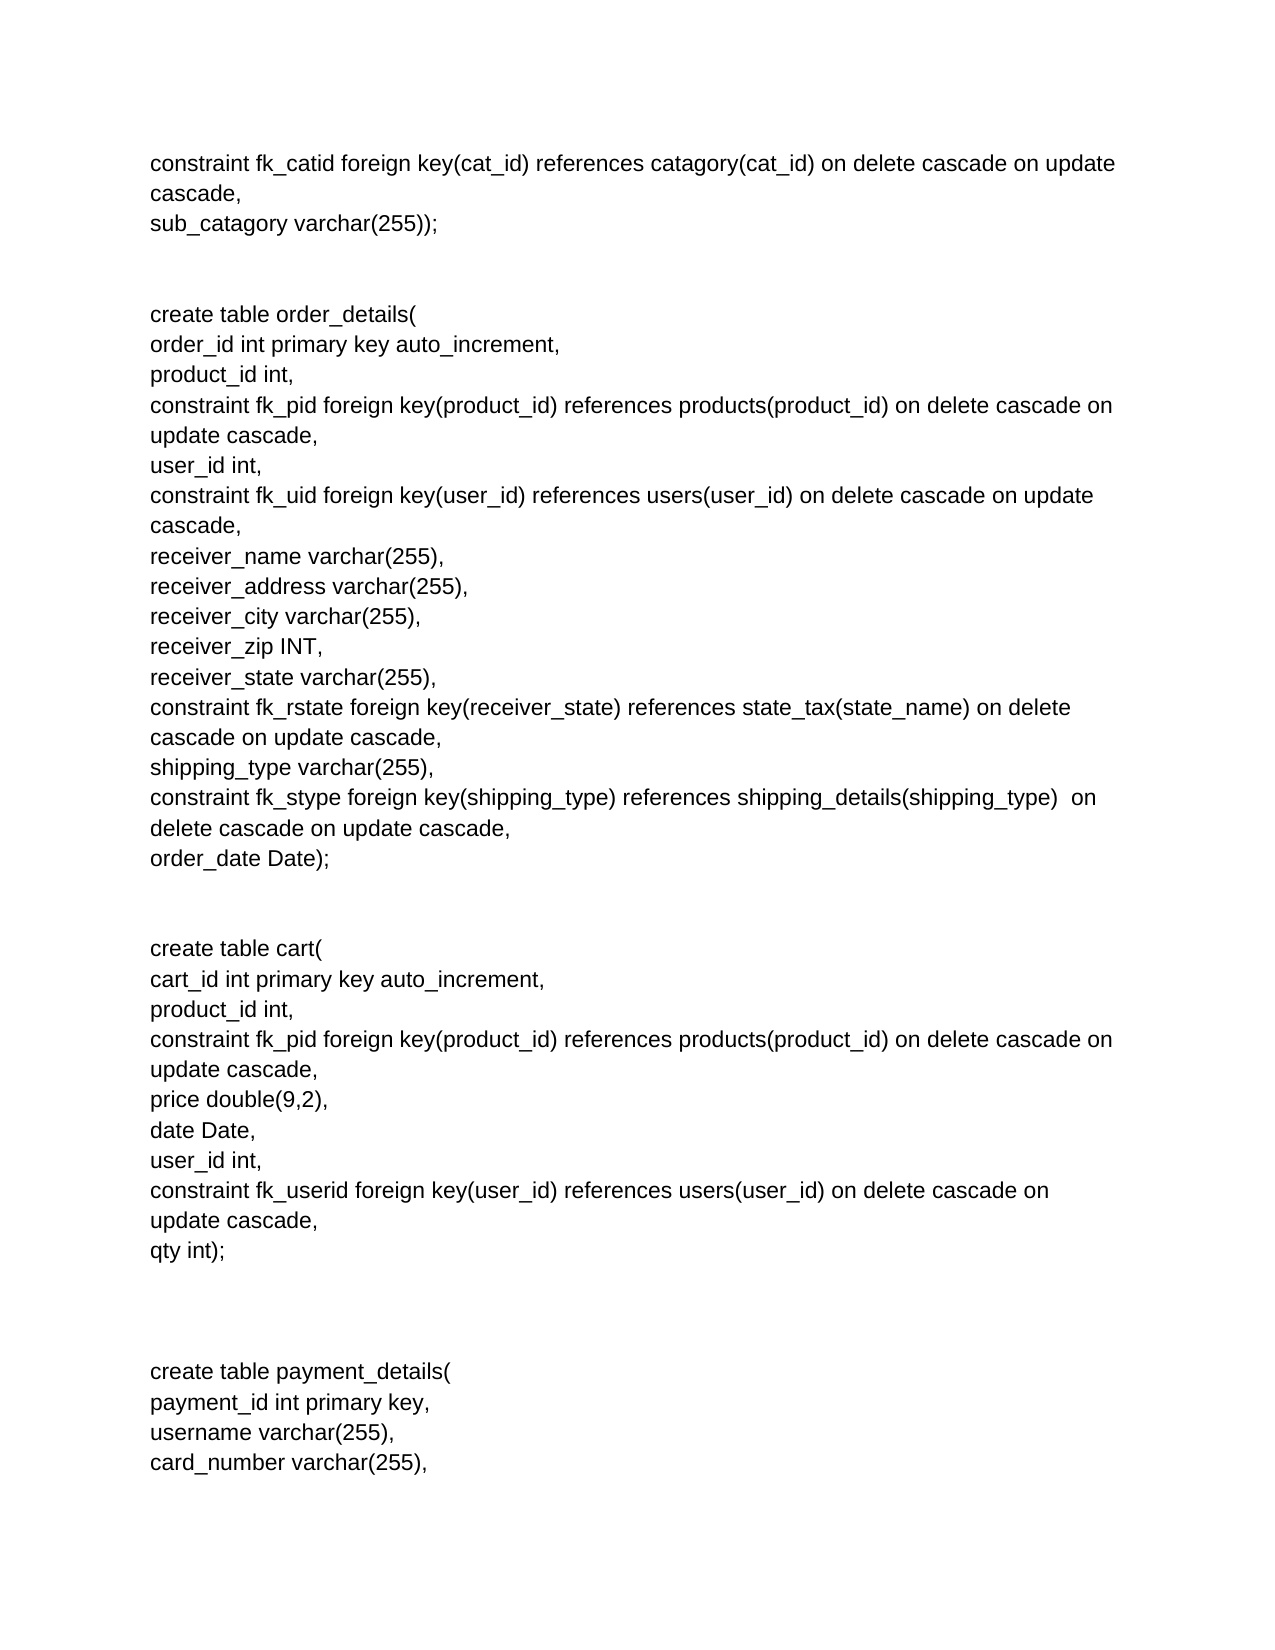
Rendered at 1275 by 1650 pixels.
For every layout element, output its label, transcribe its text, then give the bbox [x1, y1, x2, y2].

text create table cart( [150, 935, 1125, 962]
text create table payment_details( [150, 1358, 1125, 1385]
text cart_id int primary key auto_increment, [150, 966, 1125, 992]
text shipping_type varchar(255), [150, 754, 1125, 781]
text product_id int, [150, 996, 1125, 1022]
text receiver_address varchar(255), [150, 573, 1125, 599]
text card_number varchar(255), [150, 1449, 1125, 1475]
text user_id int, [150, 1147, 1125, 1173]
text constraint fk_pid foreign key(product_id) references products(product_id) on delete cascade on update cascade, [150, 1026, 1125, 1083]
text receiver_zip INT, [150, 633, 1125, 660]
text constraint fk_pid foreign key(product_id) references products(product_id) on delete cascade on update cascade, [150, 392, 1125, 448]
text create table order_details( [150, 301, 1125, 327]
text qty int); [150, 1237, 1125, 1264]
text receiver_name varchar(255), [150, 543, 1125, 569]
text constraint fk_stype foreign key(shipping_type) references shipping_details(shipping_type) on delete cascade on update cascade, [150, 784, 1125, 841]
text constraint fk_rstate foreign key(receiver_state) references state_tax(state_name) on delete cascade on update cascade, [150, 694, 1125, 750]
text receiver_state varchar(255), [150, 663, 1125, 690]
text date Date, [150, 1117, 1125, 1143]
text product_id int, [150, 361, 1125, 388]
text sub_catagory varchar(255)); [150, 210, 1125, 237]
text constraint fk_uid foreign key(user_id) references users(user_id) on delete cascade on update cascade, [150, 482, 1125, 539]
text price double(9,2), [150, 1086, 1125, 1113]
text order_id int primary key auto_increment, [150, 331, 1125, 358]
text payment_id int primary key, [150, 1388, 1125, 1415]
text order_date Date); [150, 845, 1125, 871]
text receiver_city varchar(255), [150, 603, 1125, 629]
text user_id int, [150, 452, 1125, 478]
text constraint fk_catid foreign key(cat_id) references catagory(cat_id) on delete cascade on update cascade, [150, 150, 1125, 207]
text constraint fk_userid foreign key(user_id) references users(user_id) on delete cascade on update cascade, [150, 1177, 1125, 1234]
text username varchar(255), [150, 1419, 1125, 1445]
